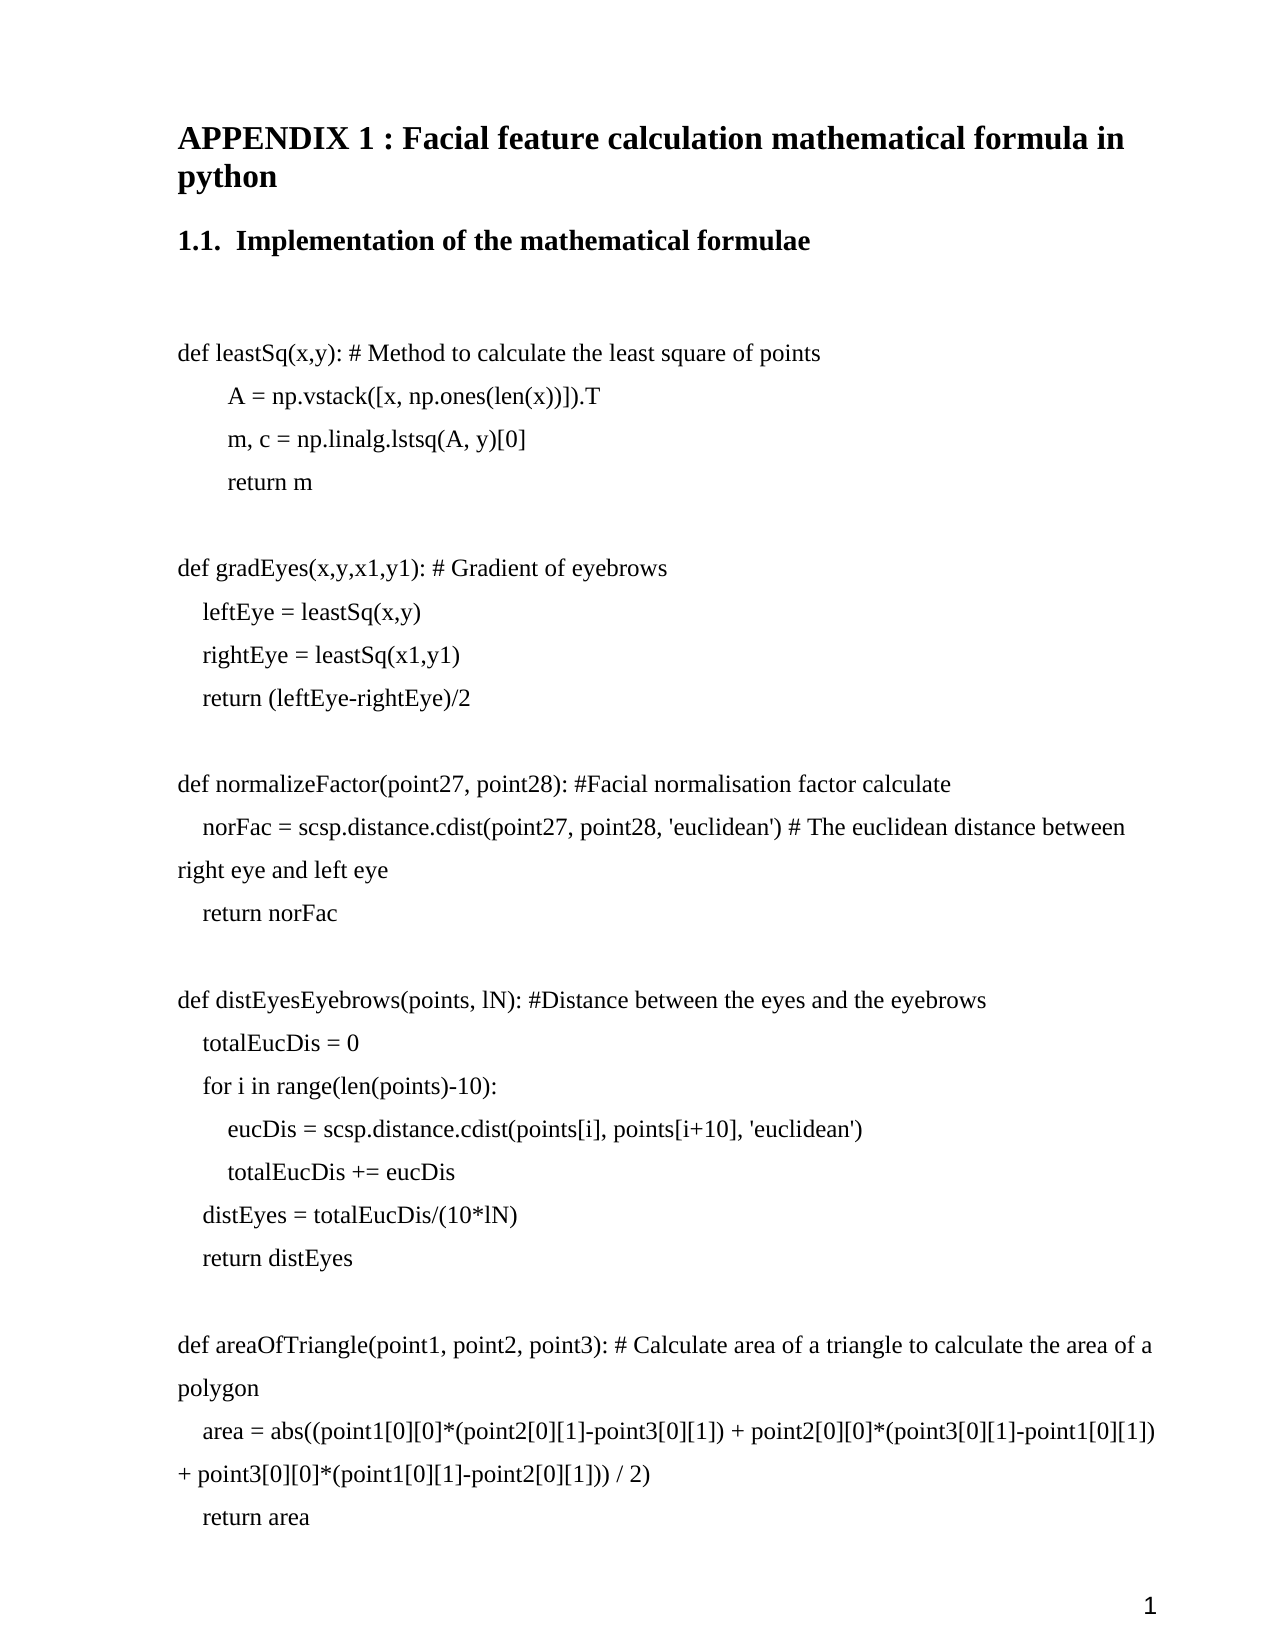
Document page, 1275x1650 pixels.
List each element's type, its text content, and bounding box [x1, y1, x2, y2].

text m, c = np.linalg.lstsq(A, y)[0] [177, 424, 1157, 453]
text return norFac [177, 898, 1157, 927]
text norFac = scsp.distance.cdist(point27, point28, 'euclidean') # The euclidean distance between right eye and left eye [177, 812, 1157, 884]
text totalEucDis = 0 [177, 1028, 1157, 1057]
text return (leftEye-rightEye)/2 [177, 683, 1157, 712]
text def leastSq(x,y): # Method to calculate the least square of points [177, 338, 1157, 367]
text return area [177, 1502, 1157, 1531]
subtitle 1.1. Implementation of the mathematical formulae [177, 223, 1157, 257]
text def normalizeFactor(point27, point28): #Facial normalisation factor calculate [177, 769, 1157, 798]
text distEyes = totalEucDis/(10*lN) [177, 1200, 1157, 1229]
text A = np.vstack([x, np.ones(len(x))]).T [177, 381, 1157, 410]
text leftEye = leastSq(x,y) [177, 597, 1157, 625]
subtitle APPENDIX 1 : Facial feature calculation mathematical formula in python [177, 118, 1157, 195]
text area = abs((point1[0][0]*(point2[0][1]-point3[0][1]) + point2[0][0]*(point3[0][1]-point1[0][1]) + point3[0][0]*(point1[0][1]-point2[0][1])) / 2) [177, 1416, 1157, 1488]
text eucDis = scsp.distance.cdist(points[i], points[i+10], 'euclidean') [177, 1114, 1157, 1143]
text def gradEyes(x,y,x1,y1): # Gradient of eyebrows [177, 553, 1157, 582]
text def distEyesEyebrows(points, lN): #Distance between the eyes and the eyebrows [177, 985, 1157, 1013]
text return m [177, 467, 1157, 496]
text return distEyes [177, 1243, 1157, 1272]
text rightEye = leastSq(x1,y1) [177, 640, 1157, 668]
text totalEucDis += eucDis [177, 1157, 1157, 1186]
text for i in range(len(points)-10): [177, 1071, 1157, 1100]
text def areaOfTriangle(point1, point2, point3): # Calculate area of a triangle to calculate the area of a polygon [177, 1330, 1157, 1402]
